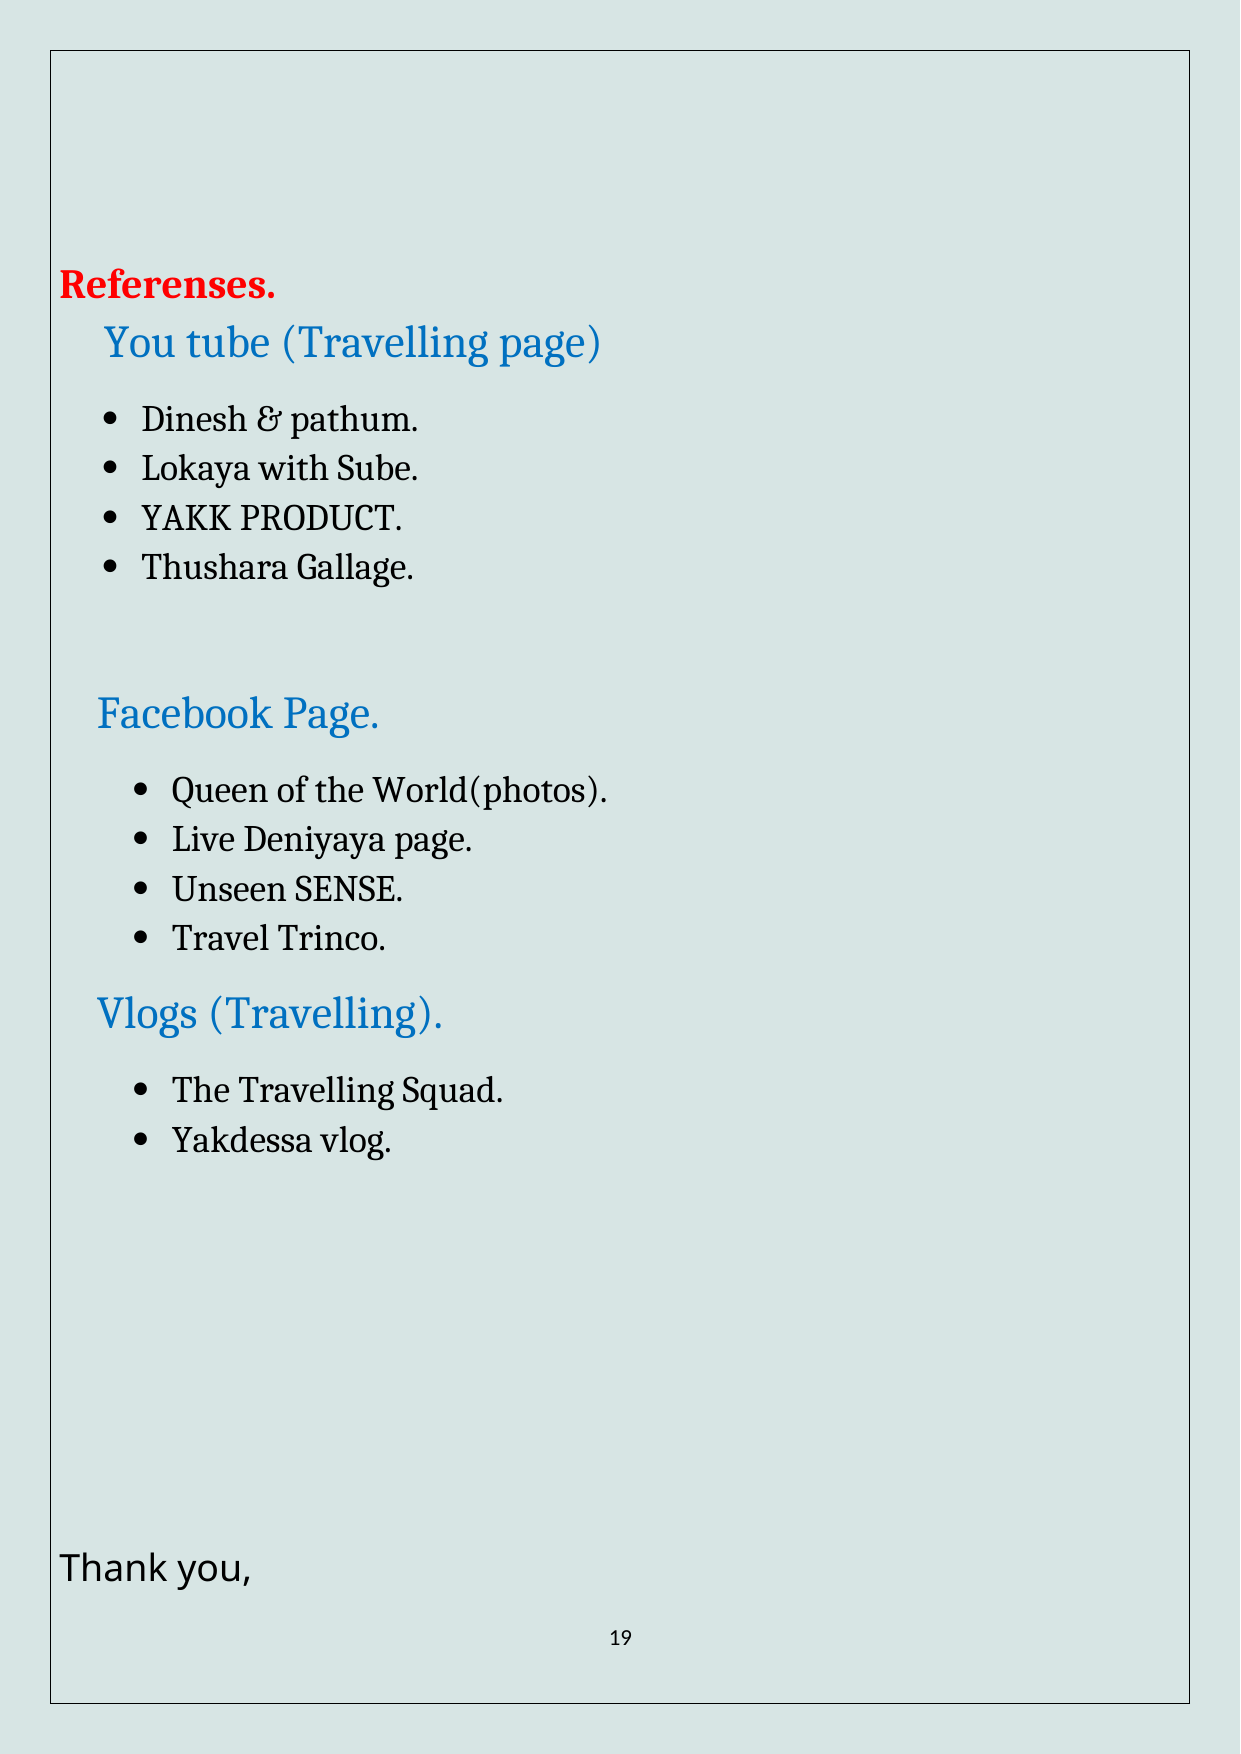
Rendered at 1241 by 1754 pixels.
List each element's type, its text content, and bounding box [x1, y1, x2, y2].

text You tube (Travelling page) [103, 316, 1181, 369]
list Unseen SENSE. [134, 867, 1181, 911]
list Queen of the World(photos). [134, 768, 1181, 811]
list The Travelling Squad. [134, 1069, 1181, 1112]
text Facebook Page. [97, 687, 1181, 739]
list YAKK PRODUCT. [103, 496, 1181, 539]
list Live Deniyaya page. [134, 818, 1181, 861]
text Thank you, [59, 1541, 1181, 1592]
list Lokaya with Sube. [103, 447, 1181, 490]
text Vlogs (Travelling). [97, 987, 1181, 1040]
subtitle Referenses. [59, 261, 1181, 309]
list Dinesh & pathum. [103, 397, 1181, 440]
list Thushara Gallage. [103, 546, 1181, 589]
list Yakdessa vlog. [134, 1118, 1181, 1161]
list Travel Trinco. [134, 917, 1181, 960]
